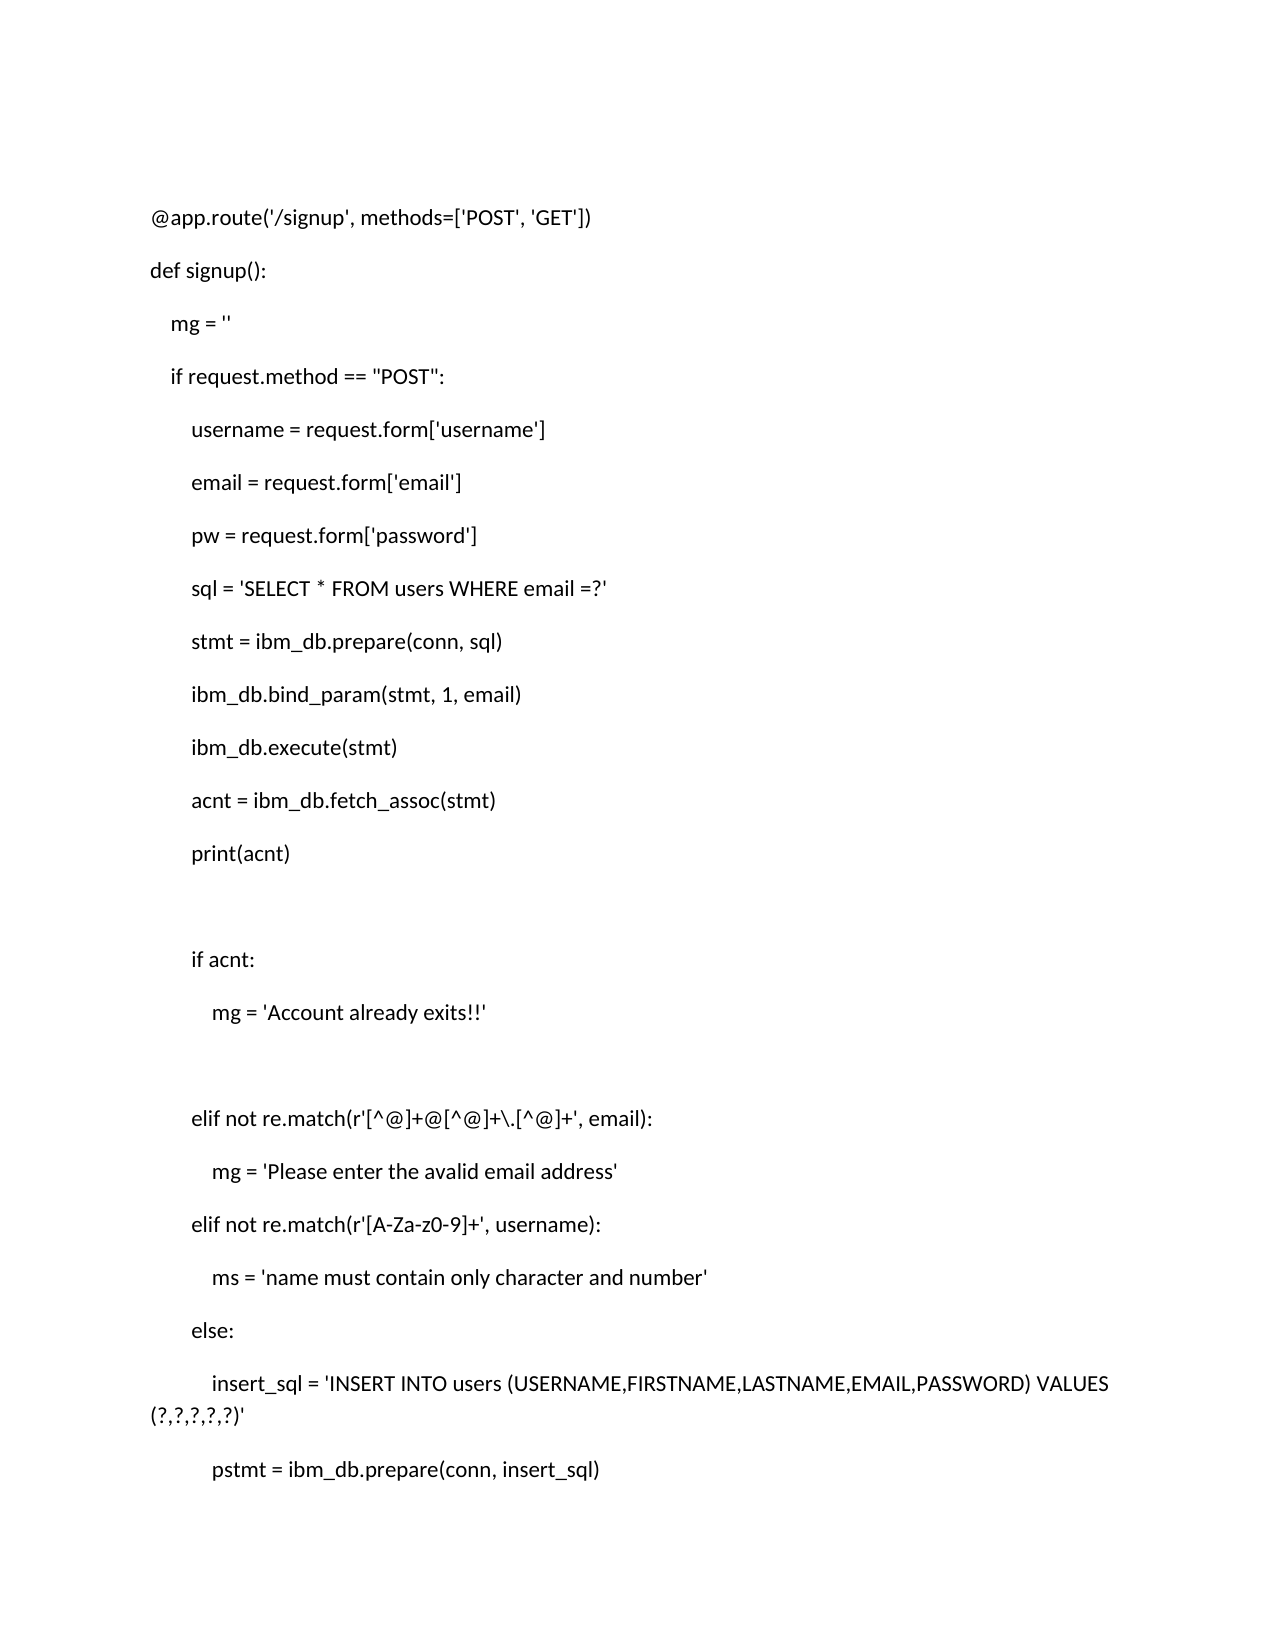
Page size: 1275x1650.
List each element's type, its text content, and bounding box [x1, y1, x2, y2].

text username = request.form['username'] [150, 415, 1125, 443]
text email = request.form['email'] [150, 468, 1125, 496]
text ibm_db.execute(stmt) [150, 733, 1125, 761]
text else: [150, 1316, 1125, 1344]
text mg = 'Please enter the avalid email address' [150, 1157, 1125, 1185]
text acnt = ibm_db.fetch_assoc(stmt) [150, 786, 1125, 814]
text pstmt = ibm_db.prepare(conn, insert_sql) [150, 1455, 1125, 1483]
text if request.method == "POST": [150, 362, 1125, 390]
text ibm_db.bind_param(stmt, 1, email) [150, 680, 1125, 708]
text def signup(): [150, 256, 1125, 284]
text elif not re.match(r'[A-Za-z0-9]+', username): [150, 1210, 1125, 1238]
text elif not re.match(r'[^@]+@[^@]+\.[^@]+', email): [150, 1104, 1125, 1132]
text print(acnt) [150, 839, 1125, 867]
text ms = 'name must contain only character and number' [150, 1263, 1125, 1291]
text sql = 'SELECT * FROM users WHERE email =?' [150, 574, 1125, 602]
text mg = '' [150, 309, 1125, 337]
text if acnt: [150, 945, 1125, 973]
text stmt = ibm_db.prepare(conn, sql) [150, 627, 1125, 655]
text insert_sql = 'INSERT INTO users (USERNAME,FIRSTNAME,LASTNAME,EMAIL,PASSWORD) VALUES (?,?,?,?,?)' [150, 1369, 1125, 1430]
text pw = request.form['password'] [150, 521, 1125, 549]
text @app.route('/signup', methods=['POST', 'GET']) [150, 203, 1125, 231]
text mg = 'Account already exits!!' [150, 998, 1125, 1026]
